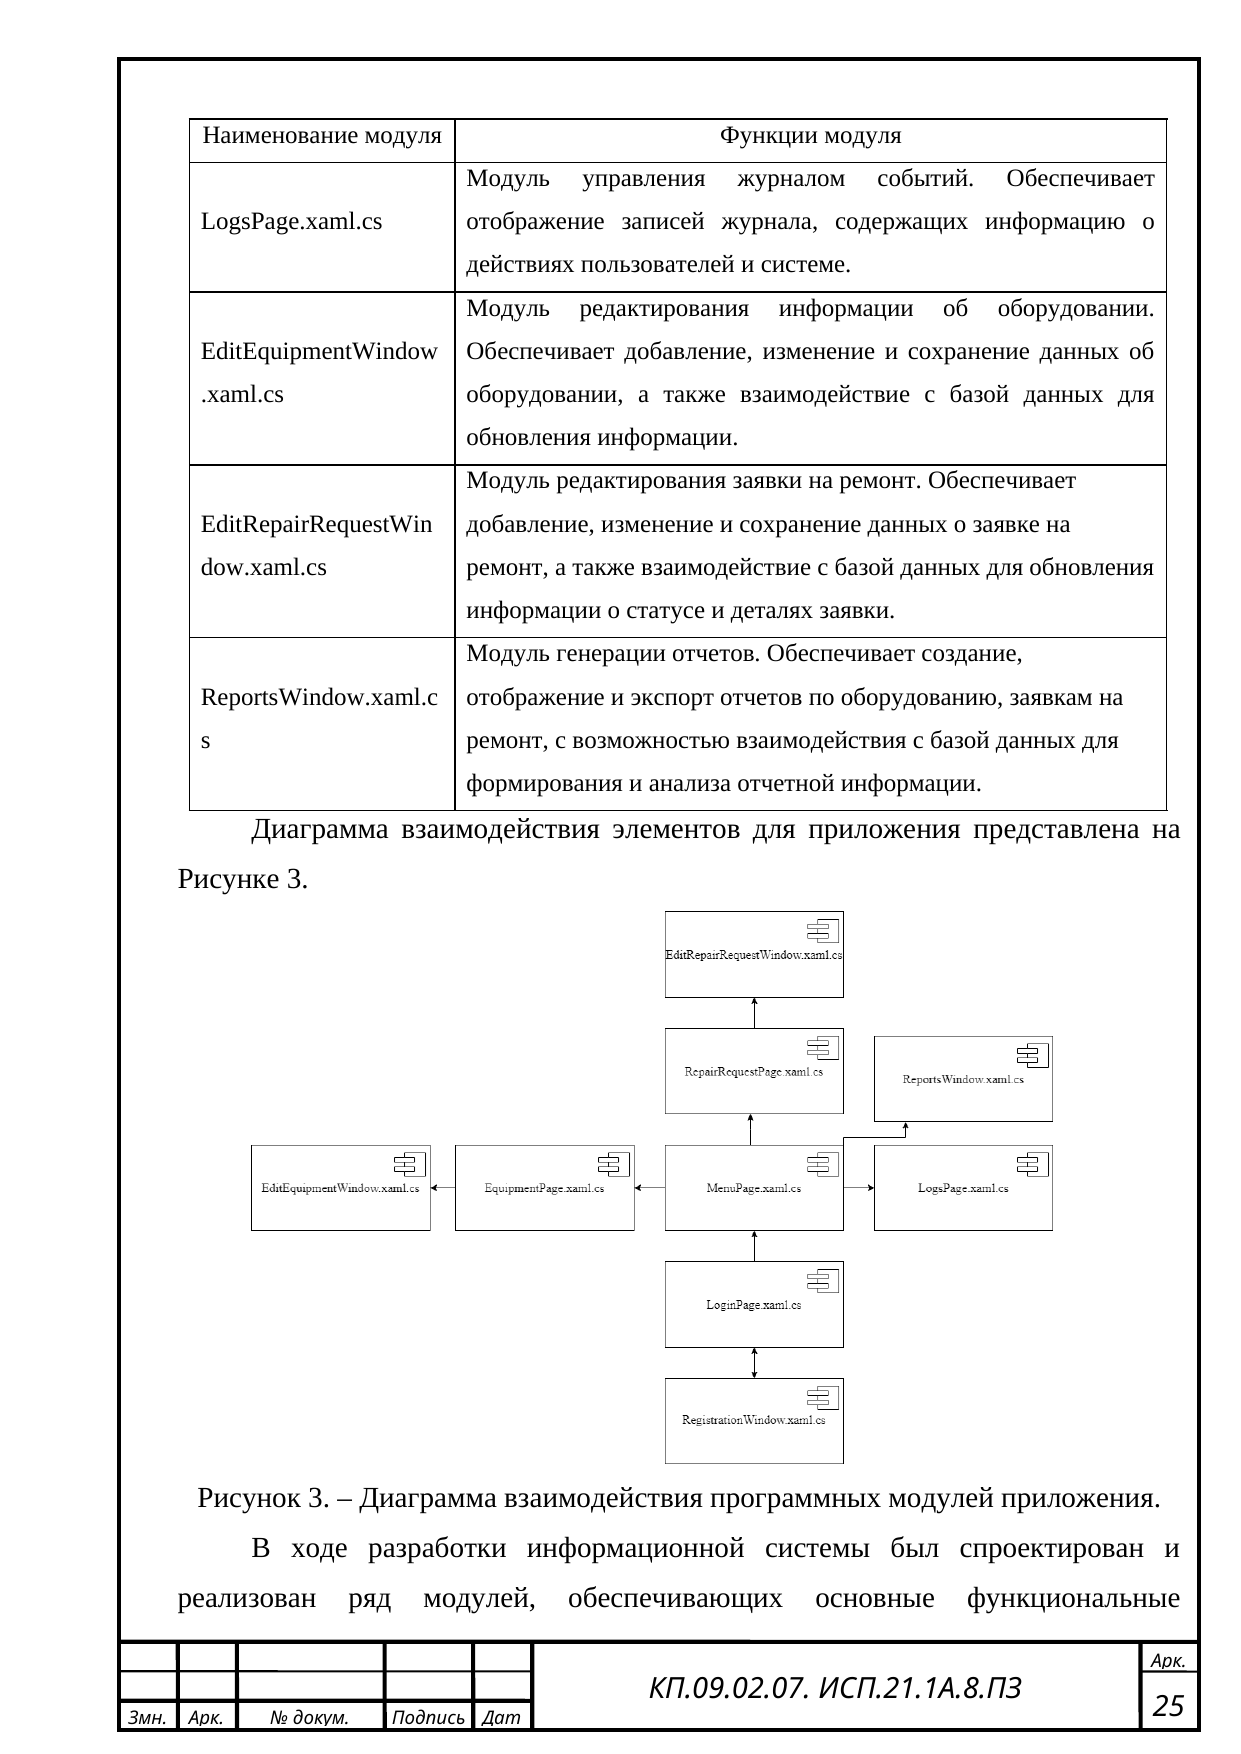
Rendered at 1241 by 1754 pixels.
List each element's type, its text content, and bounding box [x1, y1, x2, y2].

table_cell LogsPage.xaml.cs [190, 163, 454, 291]
table_cell Модуль редактирования заявки на ремонт. Обеспечивает добавление, изменение и сохранение данных о заявке на ремонт, а также взаимодействие с базой данных для обновления информации о статусе и деталях заявки. [456, 466, 1166, 637]
table_cell EditRepairRequestWindow.xaml.cs [190, 466, 454, 637]
table_cell EditEquipmentWindow.xaml.cs [190, 293, 454, 464]
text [177, 1530, 1181, 1614]
text Рисунок 3. – Диаграмма взаимодействия программных модулей приложения. [177, 1480, 1181, 1513]
table_cell Модуль редактирования информации об оборудовании. Обеспечивает добавление, изменение и сохранение данных об оборудовании, а также взаимодействие с базой данных для обновления информации. [456, 293, 1166, 464]
table_cell Модуль управления журналом событий. Обеспечивает отображение записей журнала, содержащих информацию о действиях пользователей и системе. [456, 163, 1166, 291]
picture [251, 911, 1053, 1464]
table_header Функции модуля [456, 120, 1166, 162]
table_header Наименование модуля [190, 120, 454, 162]
text Диаграмма взаимодействия элементов для приложения представлена на Рисунке 3. [177, 811, 1181, 895]
table_cell ReportsWindow.xaml.cs [190, 638, 454, 810]
table_cell Модуль генерации отчетов. Обеспечивает создание, отображение и экспорт отчетов по оборудованию, заявкам на ремонт, с возможностью взаимодействия с базой данных для формирования и анализа отчетной информации. [456, 638, 1166, 810]
